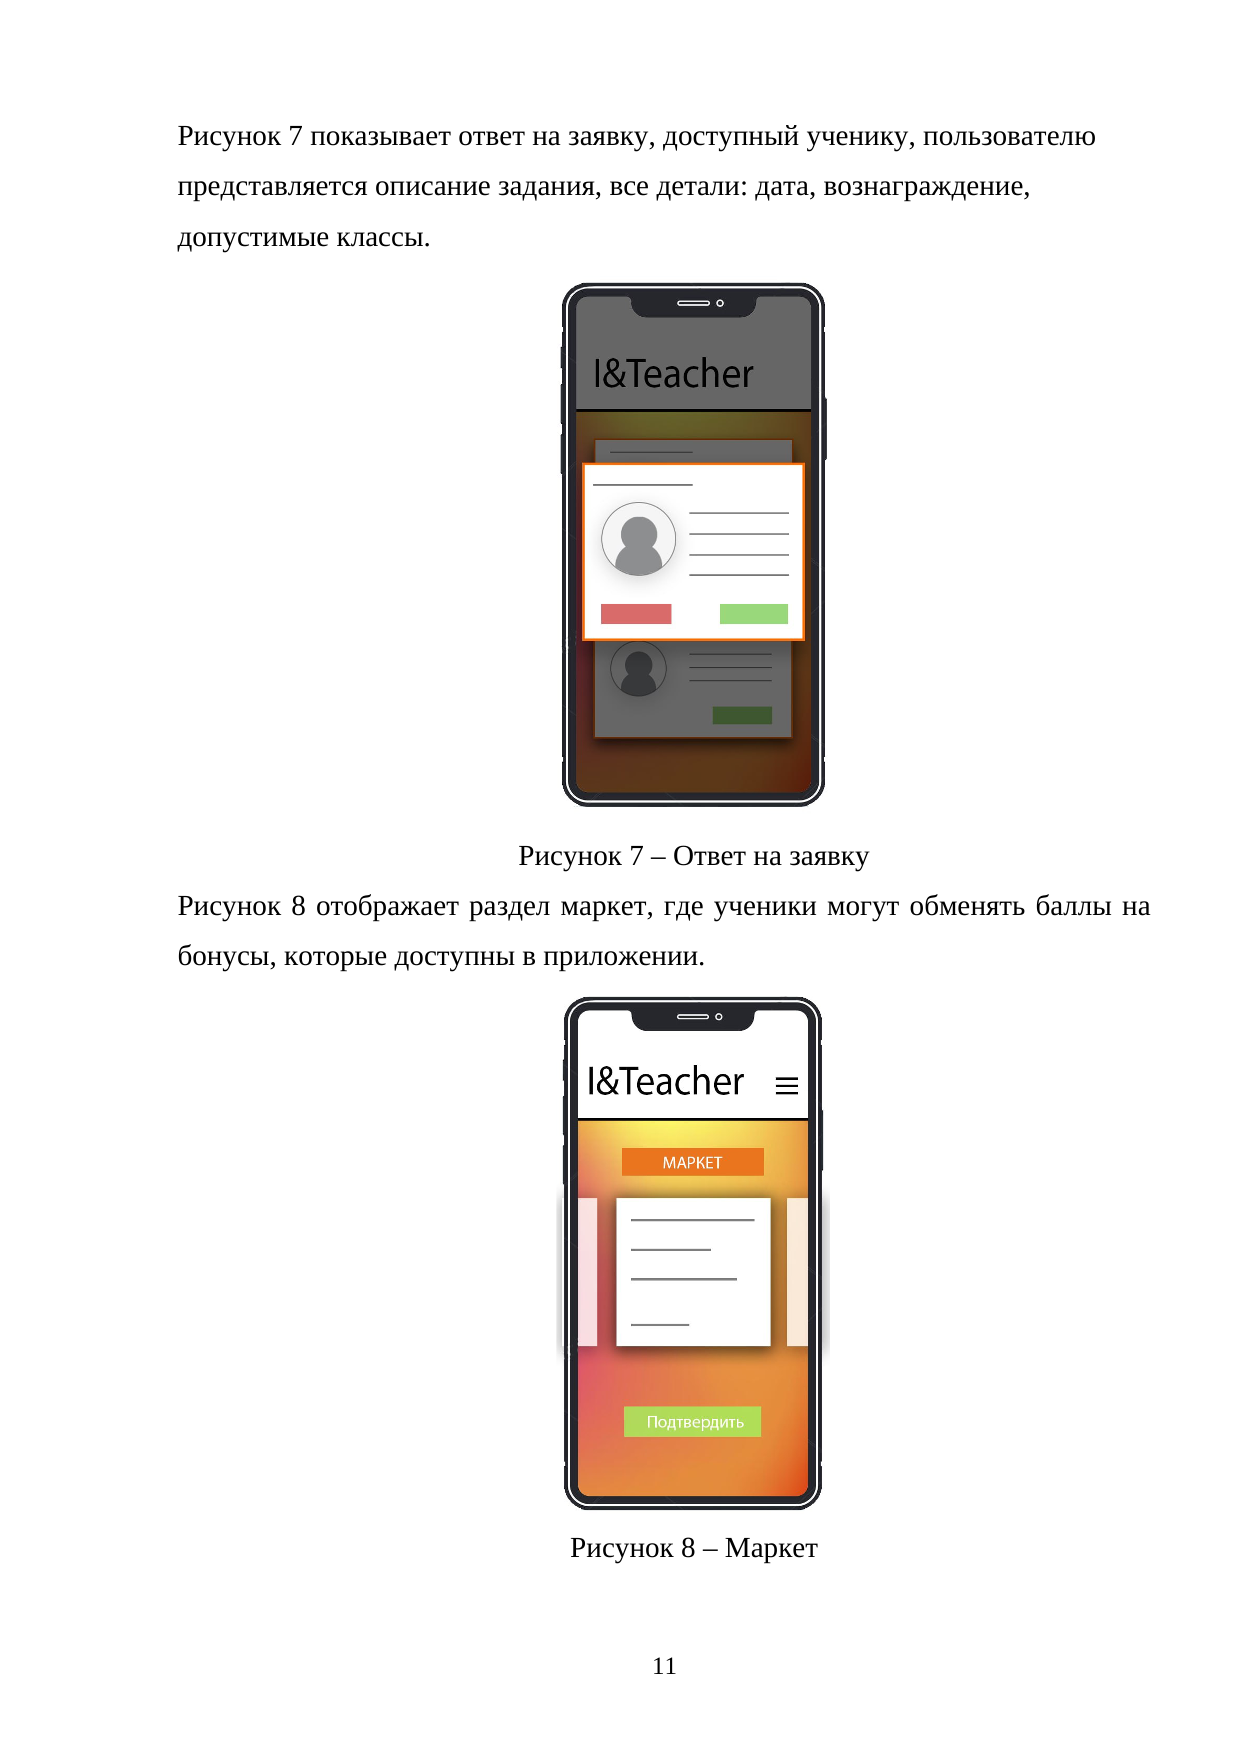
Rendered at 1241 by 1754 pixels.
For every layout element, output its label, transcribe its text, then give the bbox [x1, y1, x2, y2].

text Рисунок 7 показывает ответ на заявку, доступный ученику, пользователю представляется описание задания, все детали: дата, вознаграждение, допустимые классы. [177, 118, 1152, 252]
picture [556, 269, 832, 824]
picture [556, 988, 832, 1516]
text Рисунок 7 – Ответ на заявку [177, 838, 1152, 871]
text Рисунок 8 отображает раздел маркет, где ученики могут обменять баллы на бонусы, которые доступны в приложении. [177, 888, 1152, 972]
text Рисунок 8 – Маркет [177, 1530, 1152, 1563]
